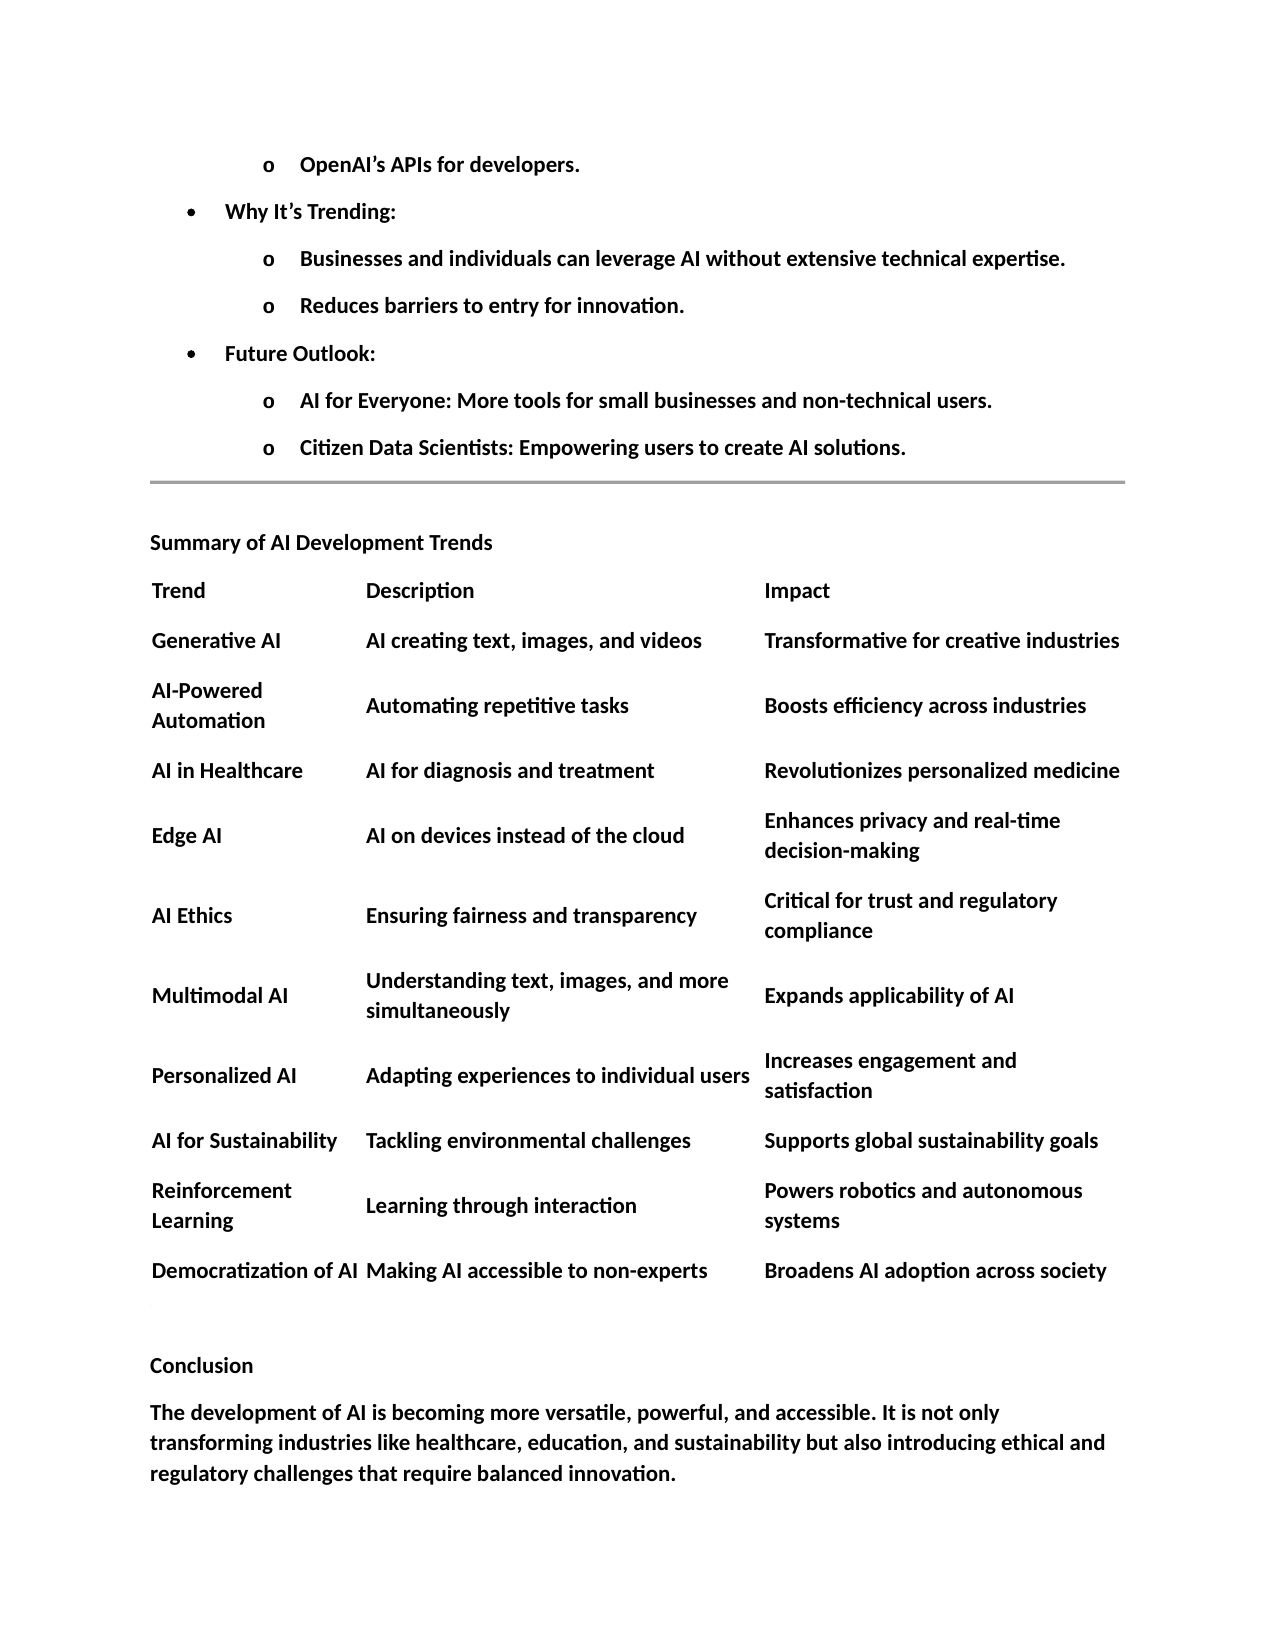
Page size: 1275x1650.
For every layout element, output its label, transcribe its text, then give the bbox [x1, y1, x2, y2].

table_cell AI for Sustainability [150, 1125, 364, 1174]
table_cell Multimodal AI [150, 965, 364, 1044]
table_header Impact [763, 575, 1125, 624]
table_cell Understanding text, images, and more simultaneously [364, 965, 763, 1044]
table_cell AI Ethics [150, 884, 364, 964]
list Reduces barriers to entry for innovation. [262, 292, 1125, 320]
table_cell AI in Healthcare [150, 754, 364, 804]
table_cell Edge AI [150, 804, 364, 884]
table_header Trend [150, 575, 364, 624]
table_cell Democratization of AI [150, 1255, 364, 1304]
text Conclusion [150, 1351, 1125, 1379]
table_cell AI on devices instead of the cloud [364, 804, 763, 884]
table_cell AI-Powered Automation [150, 674, 364, 754]
table_cell Transformative for creative industries [763, 624, 1125, 674]
table_cell Enhances privacy and real-time decision-making [763, 804, 1125, 884]
table_cell Making AI accessible to non-experts [364, 1255, 763, 1304]
list AI for Everyone: More tools for small businesses and non-technical users. [262, 386, 1125, 414]
table_cell Powers robotics and autonomous systems [763, 1175, 1125, 1255]
table_cell Critical for trust and regulatory compliance [763, 884, 1125, 964]
table_cell Ensuring fairness and transparency [364, 884, 763, 964]
table_cell Increases engagement and satisfaction [763, 1045, 1125, 1125]
list Future Outlook: [187, 339, 1125, 367]
text The development of AI is becoming more versatile, powerful, and accessible. It is not only transforming industries like healthcare, education, and sustainability but also introducing ethical and regulatory challenges that require balanced innovation. [150, 1398, 1125, 1487]
table_cell AI for diagnosis and treatment [364, 754, 763, 804]
table_cell Generative AI [150, 624, 364, 674]
table_cell Automating repetitive tasks [364, 674, 763, 754]
list Why It’s Trending: [187, 197, 1125, 225]
table_cell Adapting experiences to individual users [364, 1045, 763, 1125]
table_cell Supports global sustainability goals [763, 1125, 1125, 1174]
text Summary of AI Development Trends [150, 528, 1125, 556]
table_cell Expands applicability of AI [763, 965, 1125, 1044]
table_cell Tackling environmental challenges [364, 1125, 763, 1174]
table_cell Revolutionizes personalized medicine [763, 754, 1125, 804]
list Citizen Data Scientists: Empowering users to create AI solutions. [262, 433, 1125, 462]
list OpenAI’s APIs for developers. [262, 150, 1125, 178]
list Businesses and individuals can leverage AI without extensive technical expertise. [262, 244, 1125, 273]
table_cell Broadens AI adoption across society [763, 1255, 1125, 1304]
table_cell Reinforcement Learning [150, 1175, 364, 1255]
table_cell Boosts efficiency across industries [763, 674, 1125, 754]
table_cell Personalized AI [150, 1045, 364, 1125]
table_cell AI creating text, images, and videos [364, 624, 763, 674]
table_cell Learning through interaction [364, 1175, 763, 1255]
table_header Description [364, 575, 763, 624]
